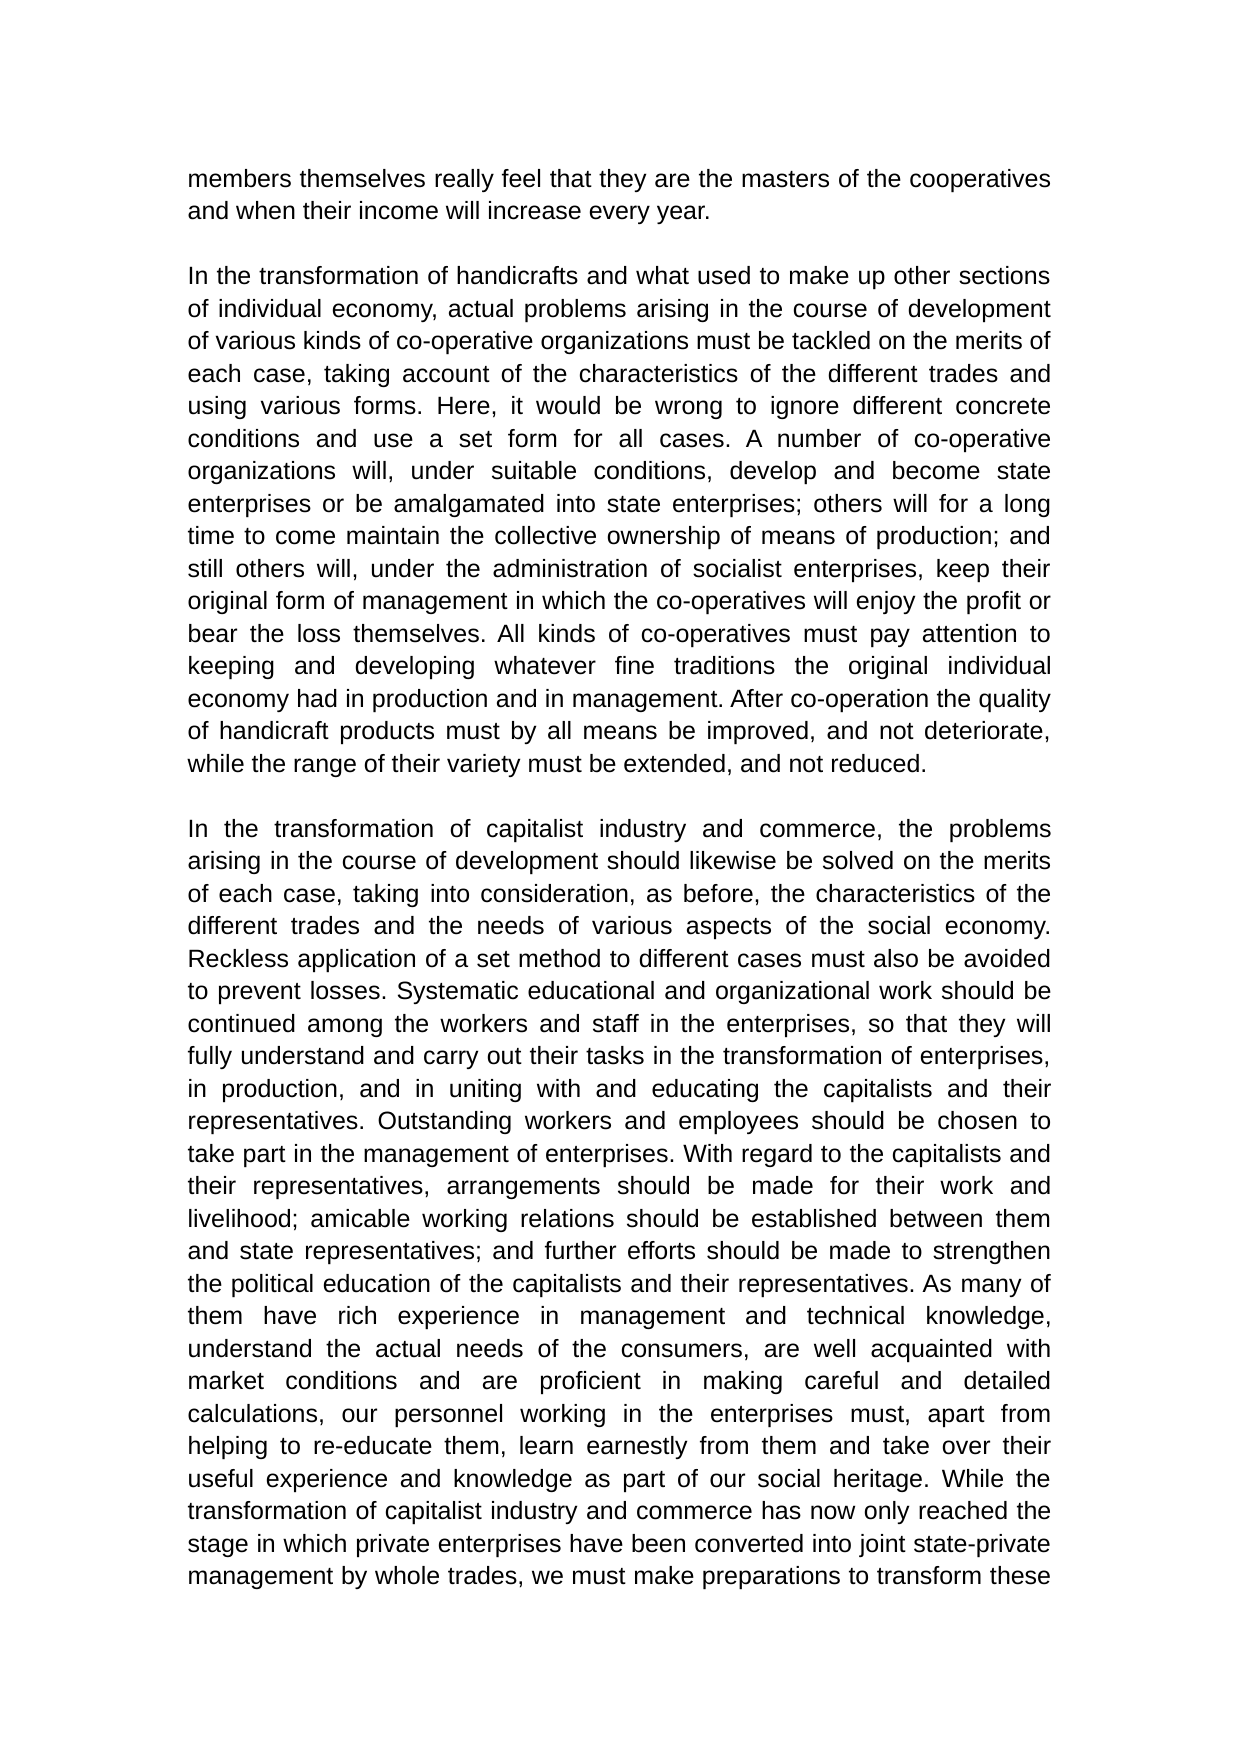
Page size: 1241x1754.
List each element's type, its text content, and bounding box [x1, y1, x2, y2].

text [187, 162, 1053, 227]
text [187, 812, 1053, 1592]
text In the transformation of handicrafts and what used to make up other sections of individual economy, actual problems arising in the course of development of various kinds of co-operative organizations must be tackled on the merits of each case, taking account of the characteristics of the different trades and using various forms. Here, it would be wrong to ignore different concrete conditions and use a set form for all cases. A number of co-operative organizations will, under suitable conditions, develop and become state enterprises or be amalgamated into state enterprises; others will for a long time to come maintain the collective ownership of means of production; and still others will, under the administration of socialist enterprises, keep their original form of management in which the co-operatives will enjoy the profit or bear the loss themselves. All kinds of co-operatives must pay attention to keeping and developing whatever fine traditions the original individual economy had in production and in management. After co-operation the quality of handicraft products must by all means be improved, and not deteriorate, while the range of their variety must be extended, and not reduced. [187, 259, 1053, 779]
